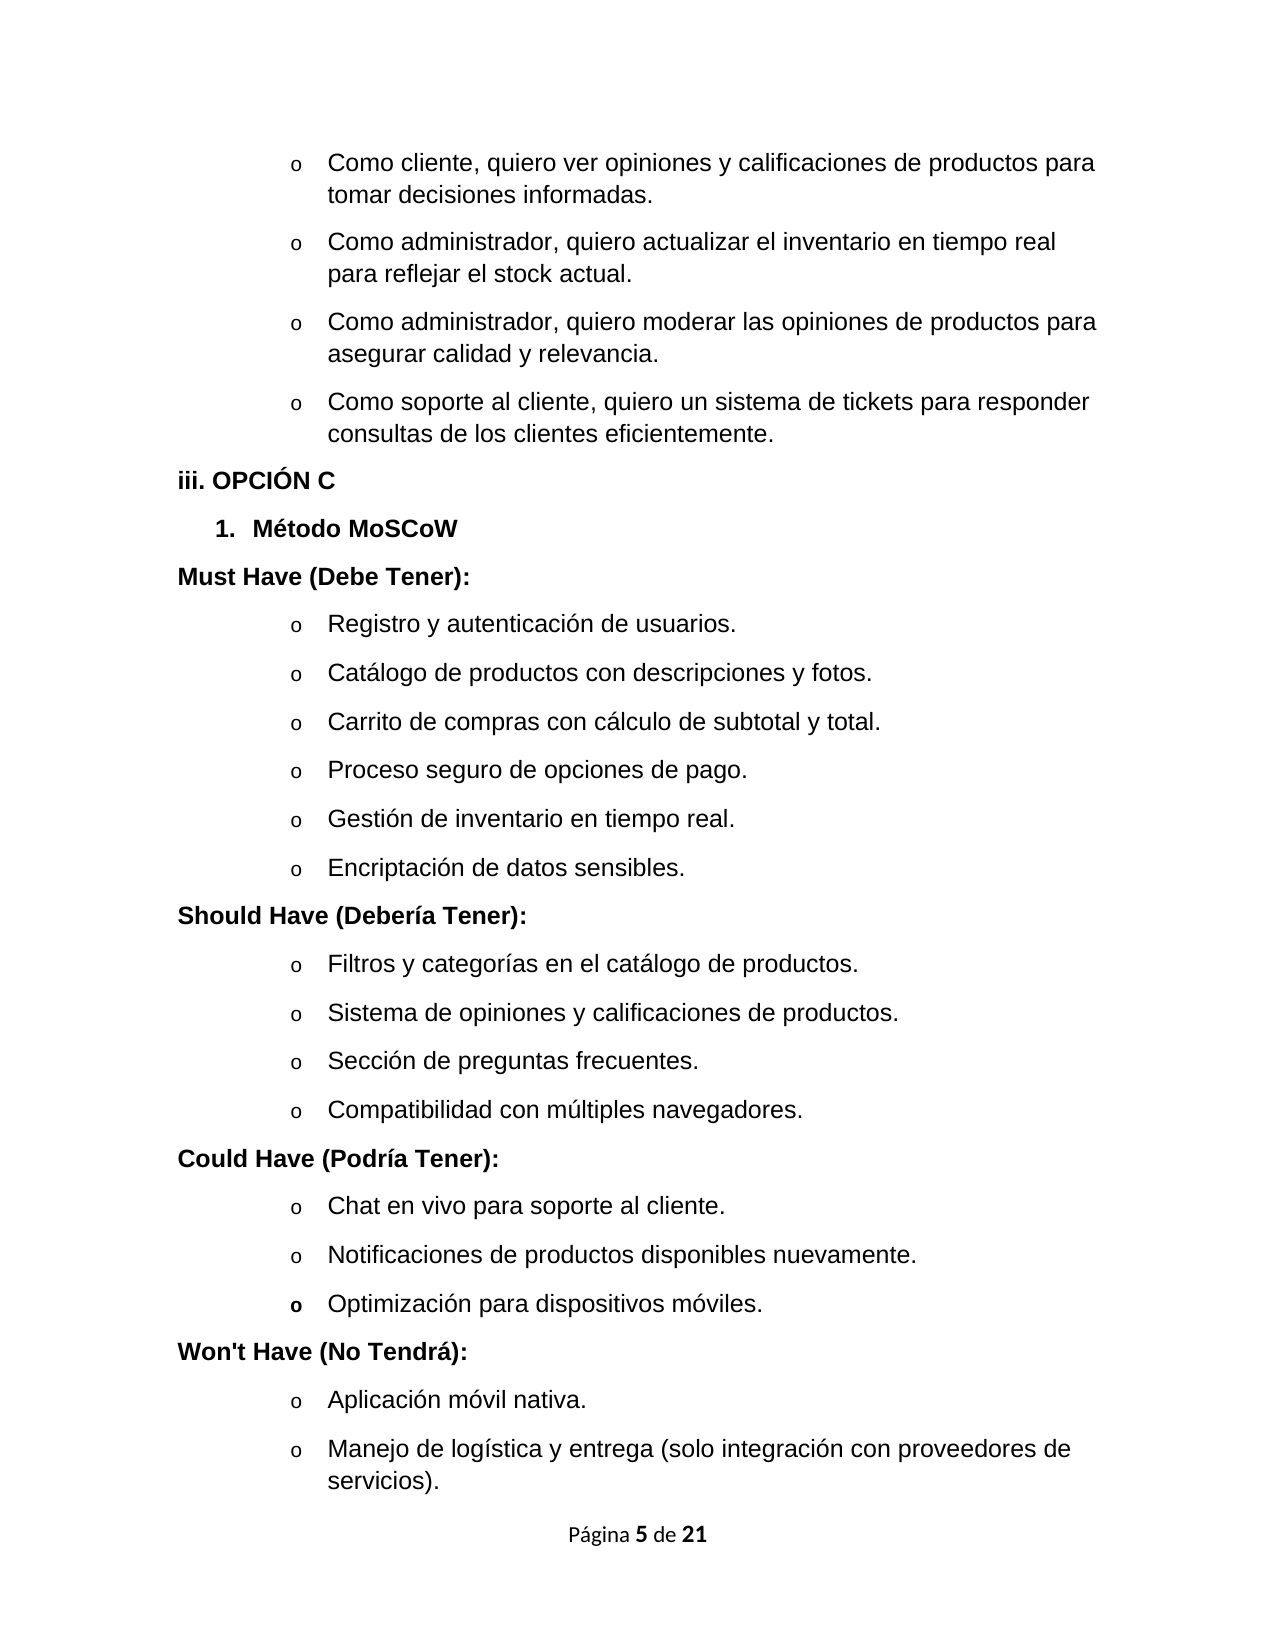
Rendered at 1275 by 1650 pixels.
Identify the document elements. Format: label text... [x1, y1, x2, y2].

list Carrito de compras con cálculo de subtotal y total. [290, 707, 1098, 736]
list Catálogo de productos con descripciones y fotos. [290, 658, 1098, 688]
list Manejo de logística y entrega (solo integración con proveedores de servicios). [290, 1434, 1098, 1494]
text Must Have (Debe Tener): [177, 562, 1098, 591]
text Won't Have (No Tendrá): [177, 1337, 1098, 1366]
list Como administrador, quiero moderar las opiniones de productos para asegurar calidad y relevancia. [290, 307, 1098, 368]
list Como cliente, quiero ver opiniones y calificaciones de productos para tomar decisiones informadas. [290, 148, 1098, 208]
list Como soporte al cliente, quiero un sistema de tickets para responder consultas de los clientes eficientemente. [290, 387, 1098, 447]
list Compatibilidad con múltiples navegadores. [290, 1095, 1098, 1125]
list Proceso seguro de opciones de pago. [290, 755, 1098, 785]
list Registro y autenticación de usuarios. [290, 609, 1098, 639]
list Optimización para dispositivos móviles. [290, 1289, 1098, 1318]
list Aplicación móvil nativa. [290, 1385, 1098, 1415]
list Sección de preguntas frecuentes. [290, 1046, 1098, 1076]
list Como administrador, quiero actualizar el inventario en tiempo real para reflejar el stock actual. [290, 227, 1098, 288]
text Could Have (Podría Tener): [177, 1144, 1098, 1172]
list Encriptación de datos sensibles. [290, 853, 1098, 882]
list Método MoSCoW [215, 514, 1098, 543]
list Notificaciones de productos disponibles nuevamente. [290, 1240, 1098, 1270]
list Gestión de inventario en tiempo real. [290, 804, 1098, 834]
text Should Have (Debería Tener): [177, 901, 1098, 930]
list Filtros y categorías en el catálogo de productos. [290, 949, 1098, 979]
text iii. OPCIÓN C [177, 466, 1098, 495]
list Sistema de opiniones y calificaciones de productos. [290, 998, 1098, 1027]
list Chat en vivo para soporte al cliente. [290, 1191, 1098, 1221]
